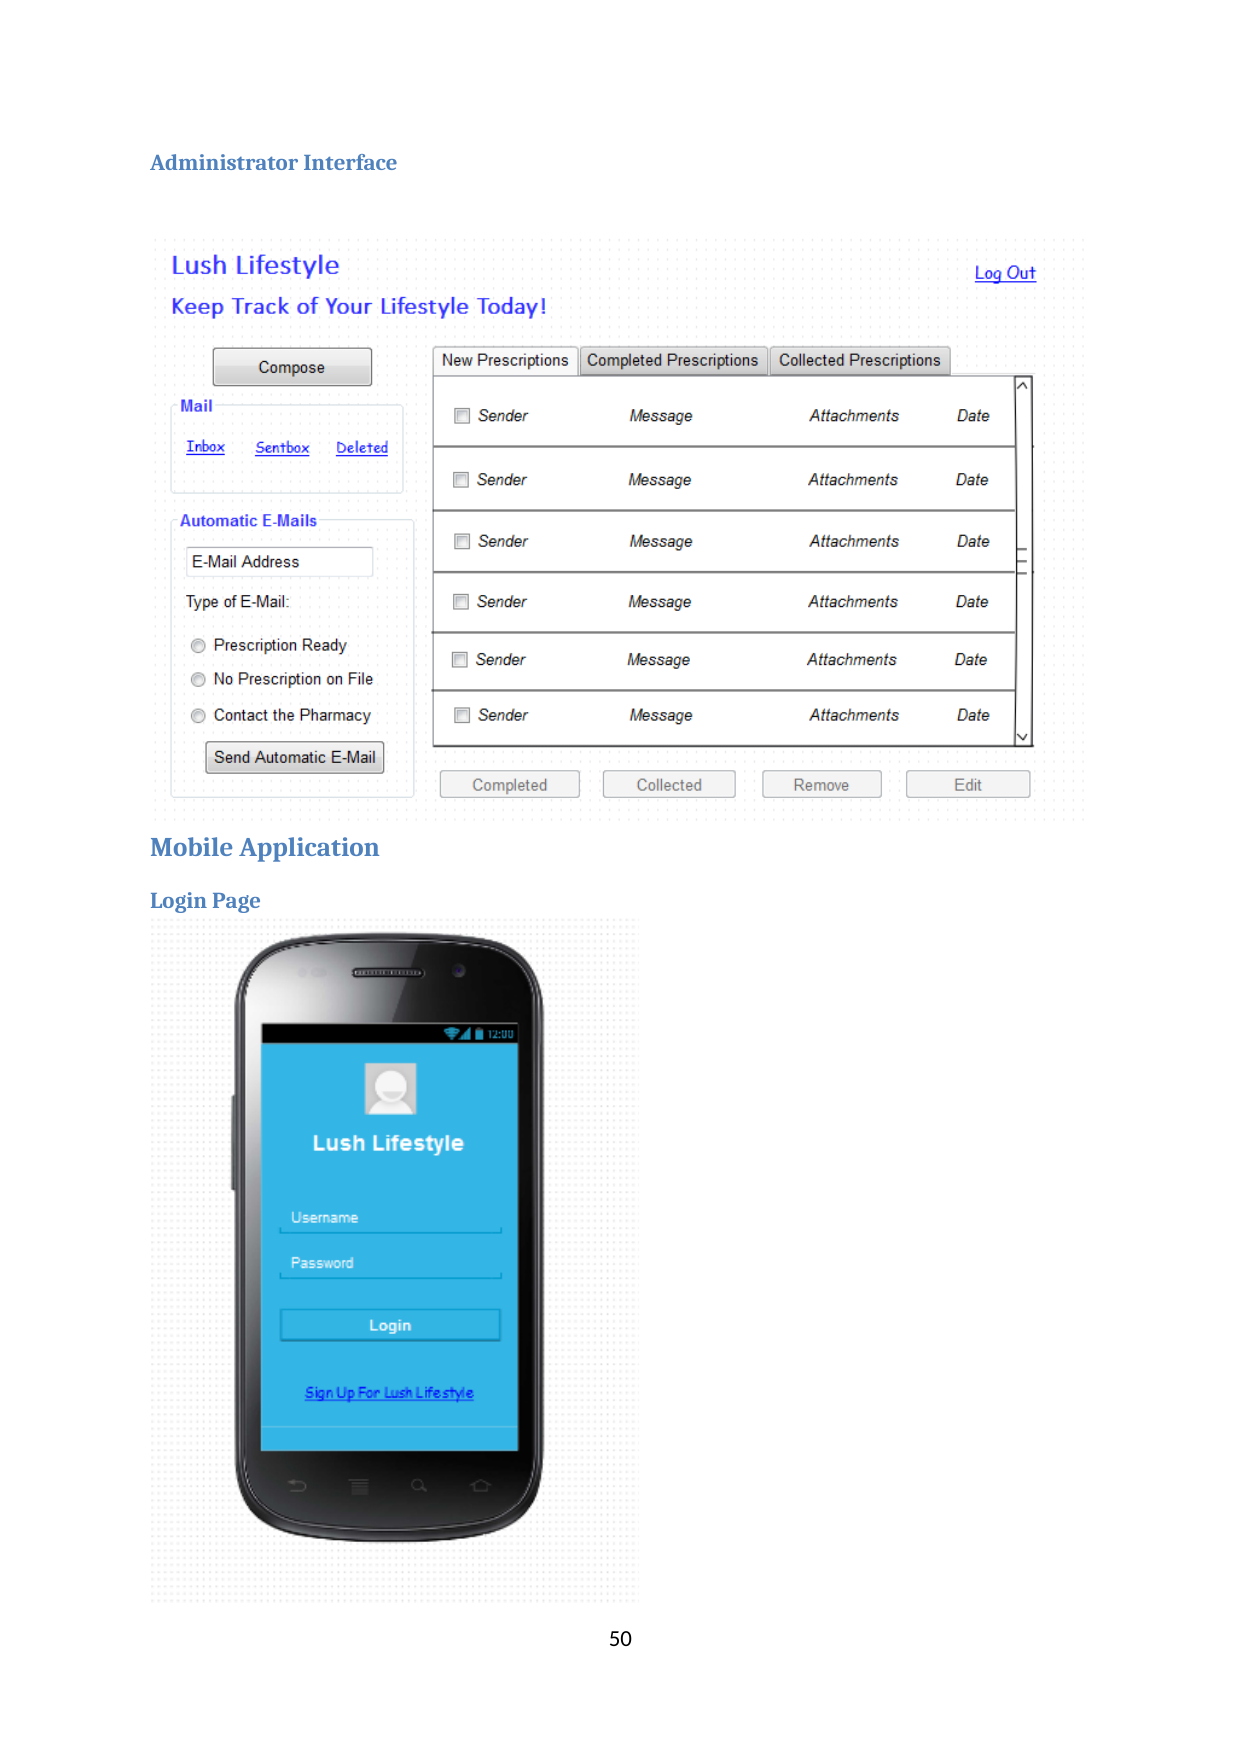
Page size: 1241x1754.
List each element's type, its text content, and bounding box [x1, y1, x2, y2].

subtitle Login Page [150, 888, 1090, 914]
subtitle Administrator Interface [150, 150, 1090, 176]
text Mobile Application [150, 827, 1090, 863]
